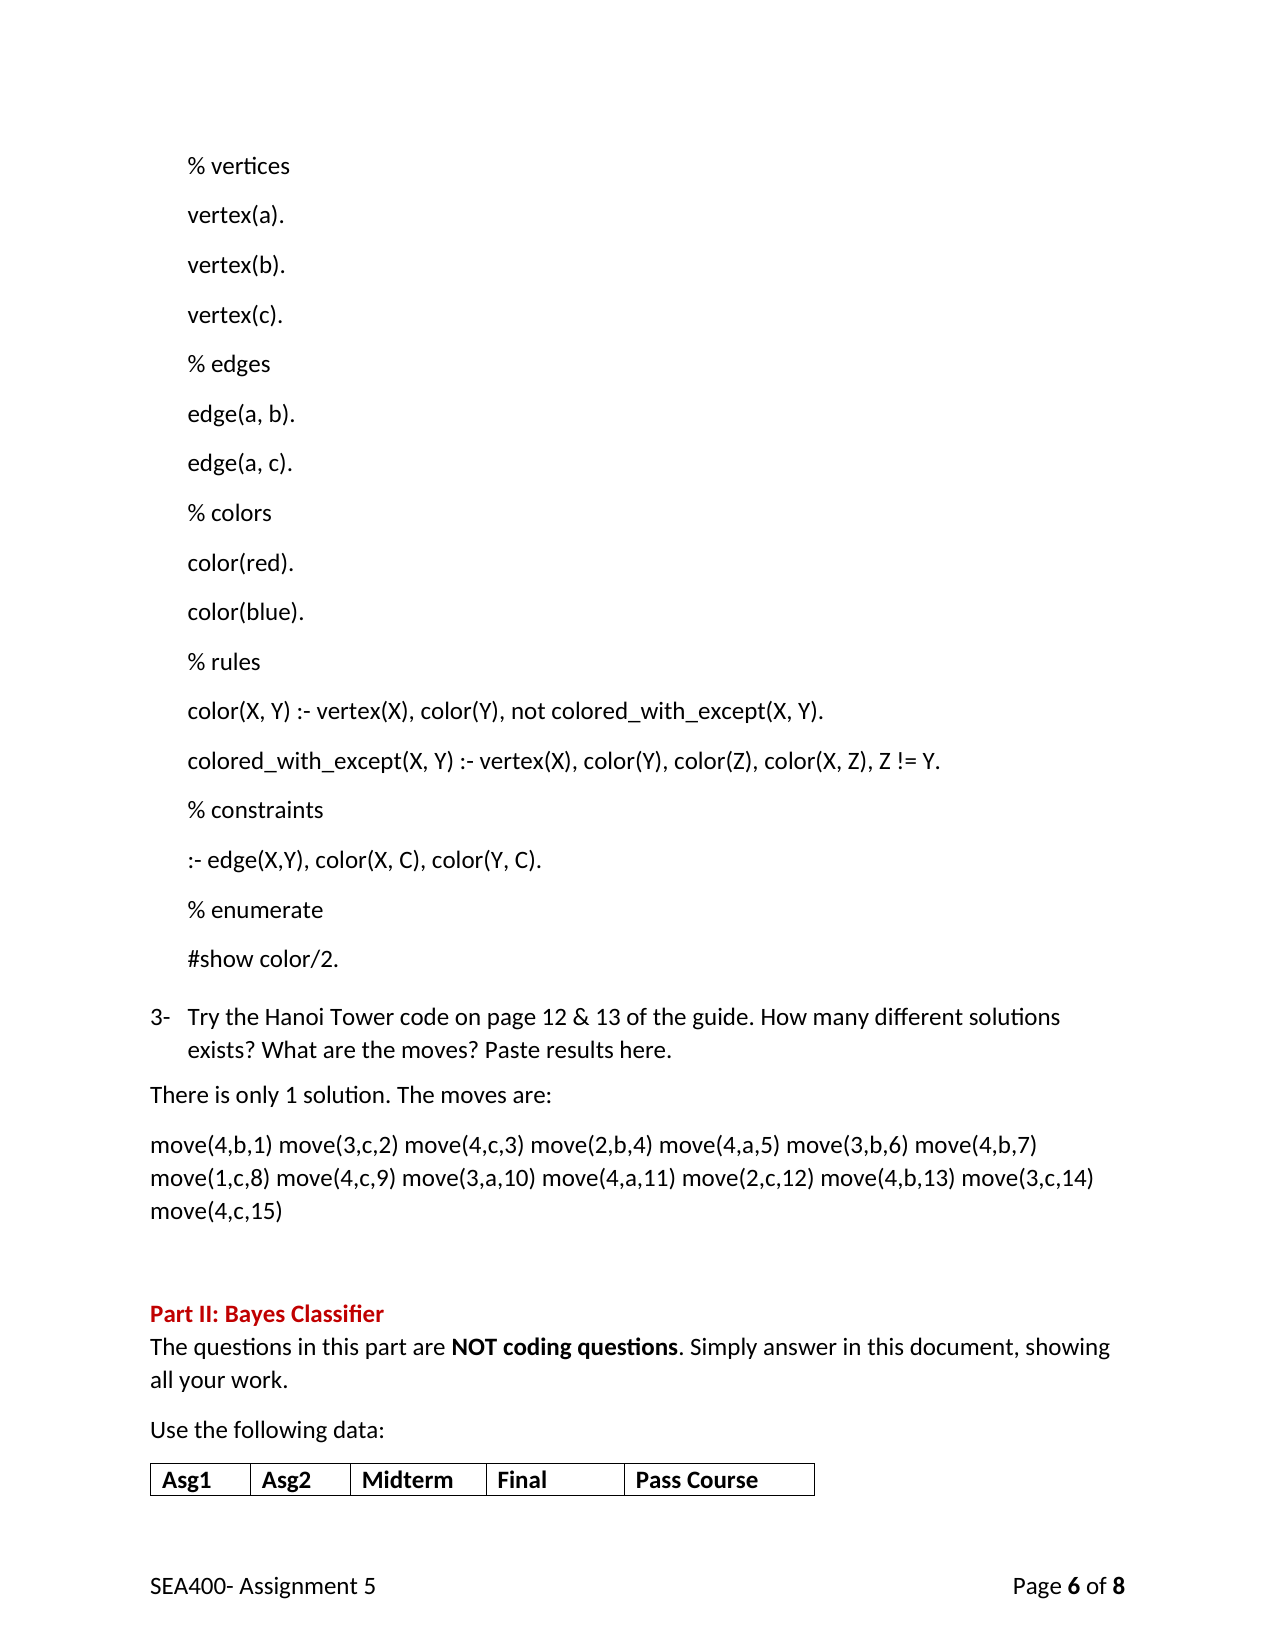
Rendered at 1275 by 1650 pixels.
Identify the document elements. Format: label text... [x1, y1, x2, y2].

text color(red). [150, 547, 1125, 577]
text % edges [150, 348, 1125, 379]
table_header Asg2 [251, 1464, 350, 1495]
list Try the Hanoi Tower code on page 12 & 13 of the guide. How many different solutions exists? What are the moves? Paste results here. [150, 1001, 1125, 1065]
text colored_with_except(X, Y) :- vertex(X), color(Y), color(Z), color(X, Z), Z != Y. [150, 745, 1125, 776]
text % constraints [150, 794, 1125, 825]
text % colors [150, 497, 1125, 528]
text vertex(a). [150, 199, 1125, 230]
text % vertices [150, 150, 1125, 181]
text vertex(b). [150, 249, 1125, 280]
subtitle Part II: Bayes Classifier [150, 1298, 1125, 1329]
table_header Pass Course [625, 1464, 814, 1495]
text There is only 1 solution. The moves are: [150, 1079, 1125, 1110]
text #show color/2. [150, 943, 1125, 974]
text color(X, Y) :- vertex(X), color(Y), not colored_with_except(X, Y). [150, 695, 1125, 726]
text edge(a, b). [150, 398, 1125, 428]
text % enumerate [150, 894, 1125, 924]
text % rules [150, 646, 1125, 676]
text vertex(c). [150, 299, 1125, 329]
table_header Asg1 [151, 1464, 250, 1495]
text color(blue). [150, 596, 1125, 627]
text Use the following data: [150, 1414, 1125, 1444]
table_header Final [487, 1464, 624, 1495]
text move(4,b,1) move(3,c,2) move(4,c,3) move(2,b,4) move(4,a,5) move(3,b,6) move(4,b,7) move(1,c,8) move(4,c,9) move(3,a,10) move(4,a,11) move(2,c,12) move(4,b,13) move(3,c,14) move(4,c,15) [150, 1129, 1125, 1226]
text The questions in this part are NOT coding questions. Simply answer in this document, showing all your work. [150, 1331, 1125, 1395]
text edge(a, c). [150, 447, 1125, 478]
text :- edge(X,Y), color(X, C), color(Y, C). [150, 844, 1125, 875]
table_header Midterm [351, 1464, 486, 1495]
